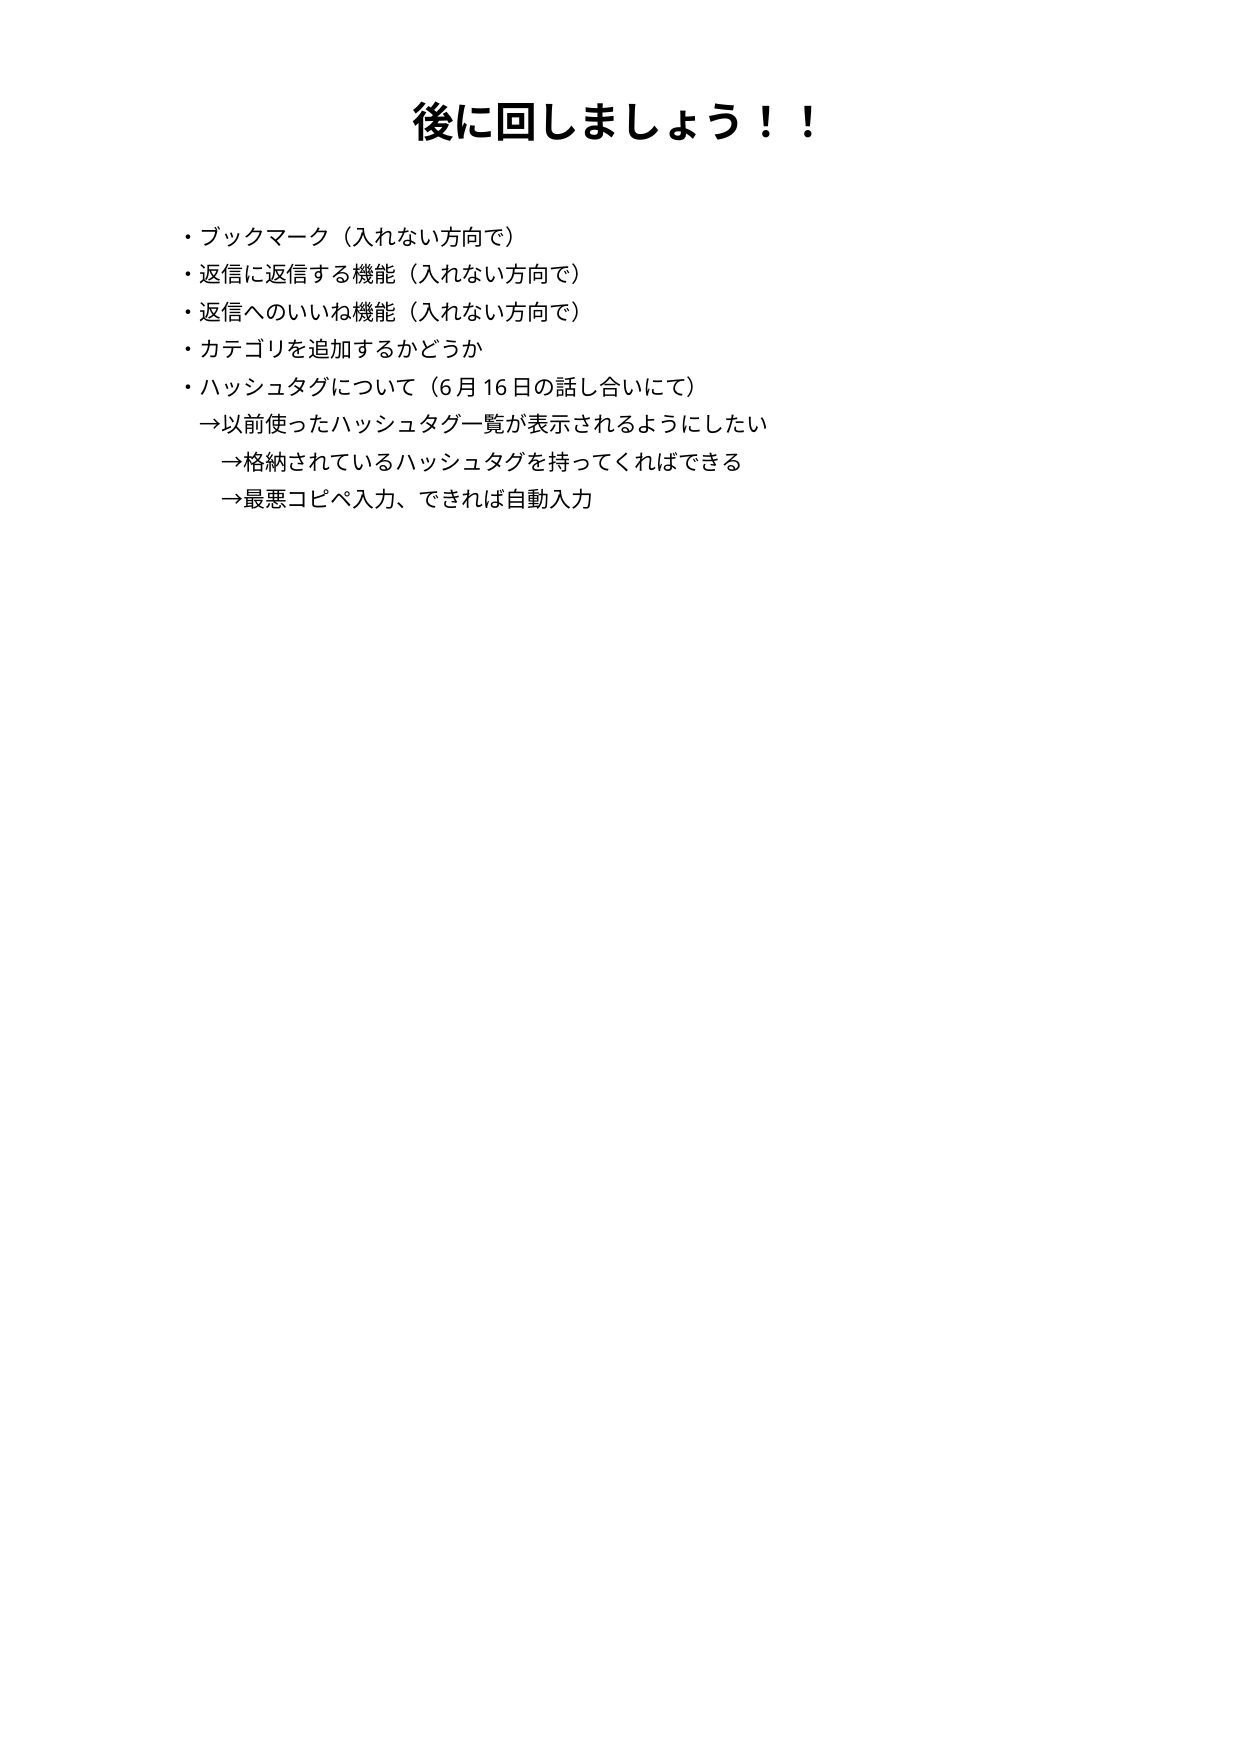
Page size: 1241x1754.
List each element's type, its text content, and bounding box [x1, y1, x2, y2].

text ・ブックマーク（入れない方向で） [177, 217, 1063, 254]
text ・カテゴリを追加するかどうか [177, 329, 1063, 367]
text →最悪コピペ入力、できれば自動入力 [177, 479, 1063, 517]
text ・返信へのいいね機能（入れない方向で） [177, 292, 1063, 329]
text →格納されているハッシュタグを持ってくればできる [177, 442, 1063, 479]
text ・ハッシュタグについて（6月16日の話し合いにて） [177, 367, 1063, 404]
text →以前使ったハッシュタグ一覧が表示されるようにしたい [177, 404, 1063, 442]
text ・返信に返信する機能（入れない方向で） [177, 254, 1063, 292]
